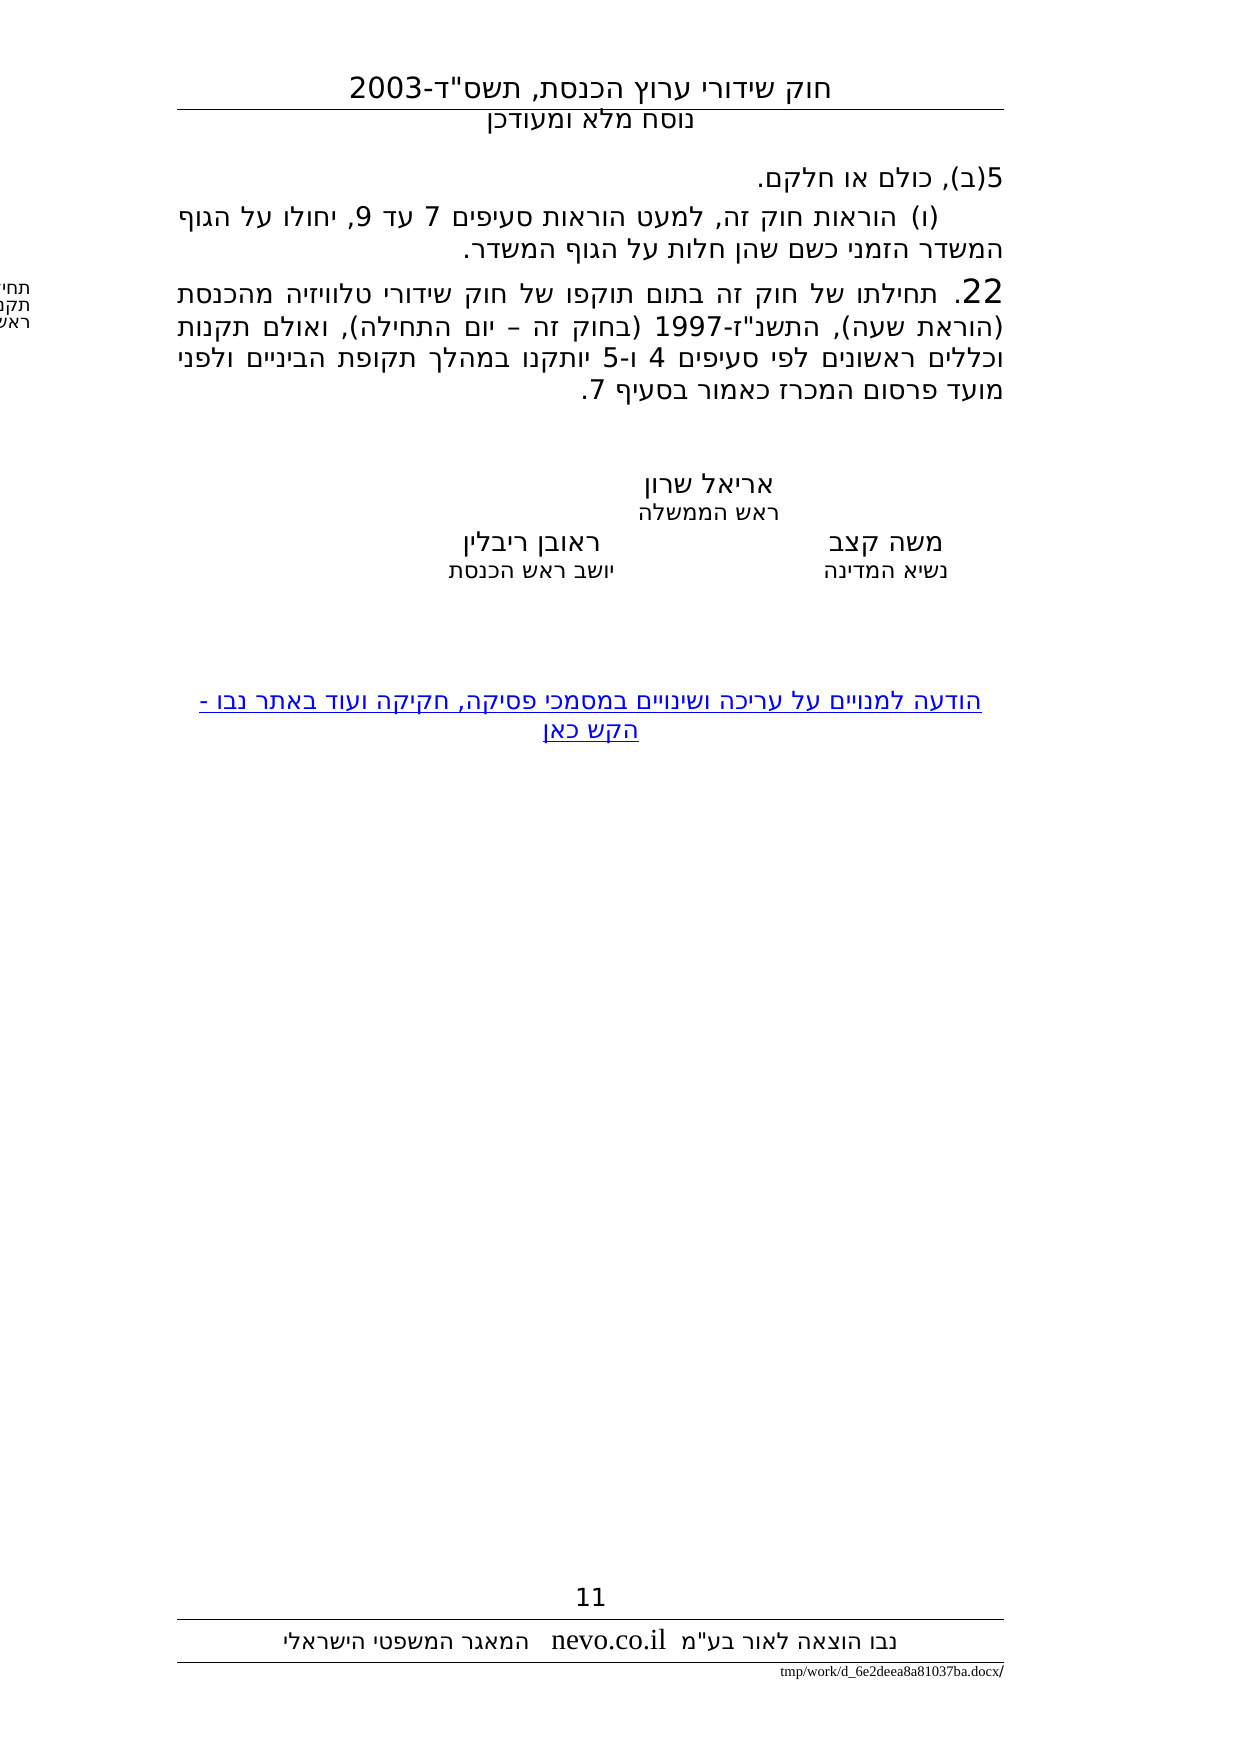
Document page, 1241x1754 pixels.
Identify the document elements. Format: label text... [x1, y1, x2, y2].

text משה קצב ראובן ריבלין [177, 526, 1004, 558]
text 22. תחילתו של חוק זה בתום תוקפו של חוק שידורי טלוויזיה מהכנסת (הוראת שעה), התשנ"ז-1997 (בחוק זה – יום התחילה), ואולם תקנות וכללים ראשונים לפי סעיפים 4 ו-5 יותקנו במהלך תקופת הביניים ולפני מועד פרסום המכרז כאמור בסעיף 7. [177, 272, 1004, 406]
text (ו) הוראות חוק זה, למעט הוראות סעיפים 7 עד 9, יחולו על הגוף המשדר הזמני כשם שהן חלות על הגוף המשדר. [177, 201, 1004, 264]
text ראש הממשלה [177, 499, 1004, 526]
text הודעה למנויים על עריכה ושינויים במסמכי פסיקה, חקיקה ועוד באתר נבו - הקש כאן [177, 687, 1004, 745]
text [177, 162, 1004, 194]
text אריאל שרון [177, 468, 1004, 499]
text נשיא המדינה יושב ראש הכנסת [177, 558, 1004, 584]
